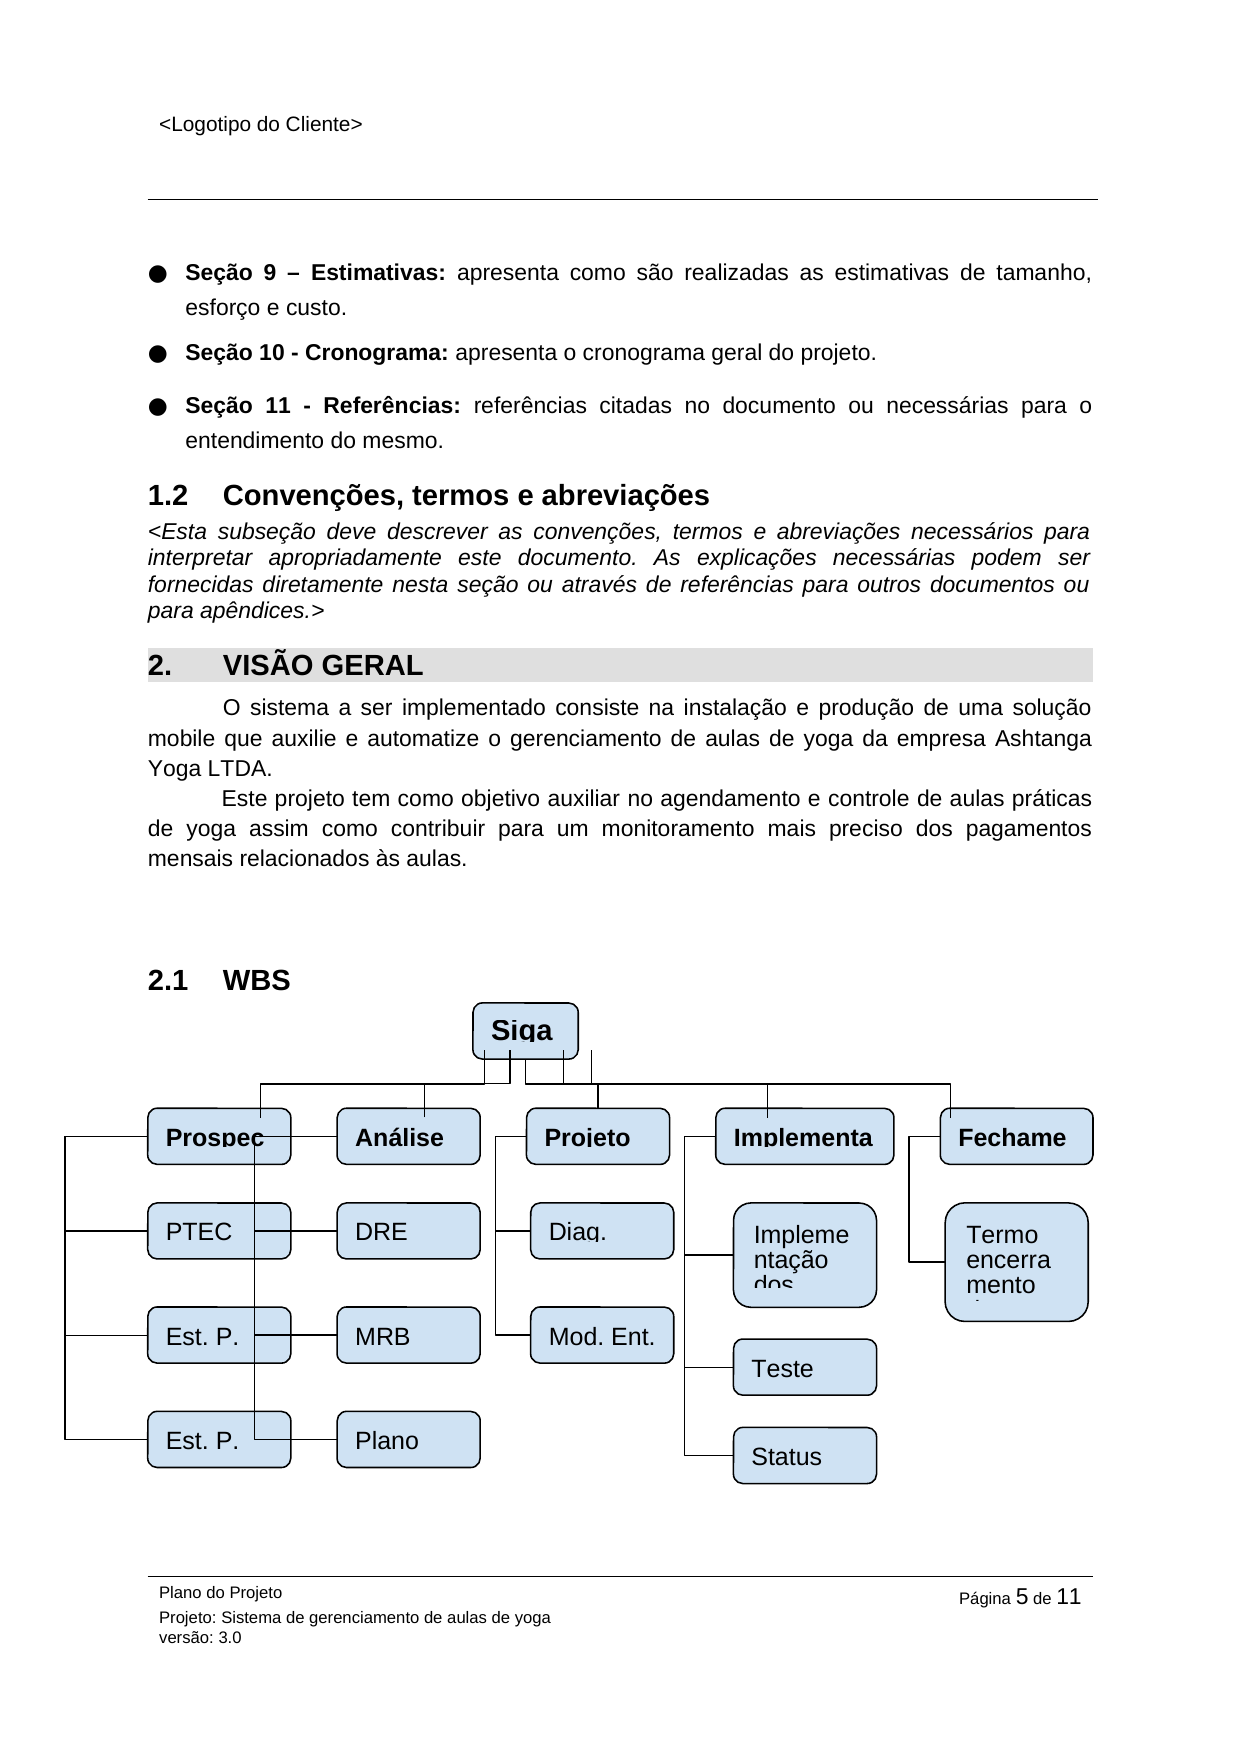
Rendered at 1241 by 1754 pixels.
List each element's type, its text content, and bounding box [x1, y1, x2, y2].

text <Esta subseção deve descrever as convenções, termos e abreviações necessários para interpretar apropriadamente este documento. As explicações necessárias podem ser fornecidas diretamente nesta seção ou através de referências para outros documentos ou para apêndices.> [148, 518, 1093, 623]
text O sistema a ser implementado consiste na instalação e produção de uma solução mobile que auxilie e automatize o gerenciamento de aulas de yoga da empresa Ashtanga Yoga LTDA. [148, 694, 1092, 781]
list WBS [148, 963, 1092, 997]
list Seção 10 - Cronograma: apresenta o cronograma geral do projeto. [148, 326, 1093, 373]
list VISÃO GERAL [148, 648, 1093, 682]
list Seção 9 – Estimativas: apresenta como são realizadas as estimativas de tamanho, esforço e custo. [148, 247, 1093, 320]
list Convenções, termos e abreviações [148, 478, 1048, 512]
list Seção 11 - Referências: referências citadas no documento ou necessárias para o entendimento do mesmo. [148, 380, 1093, 453]
text Este projeto tem como objetivo auxiliar no agendamento e controle de aulas práticas de yoga assim como contribuir para um monitoramento mais preciso dos pagamentos mensais relacionados às aulas. [148, 785, 1092, 872]
